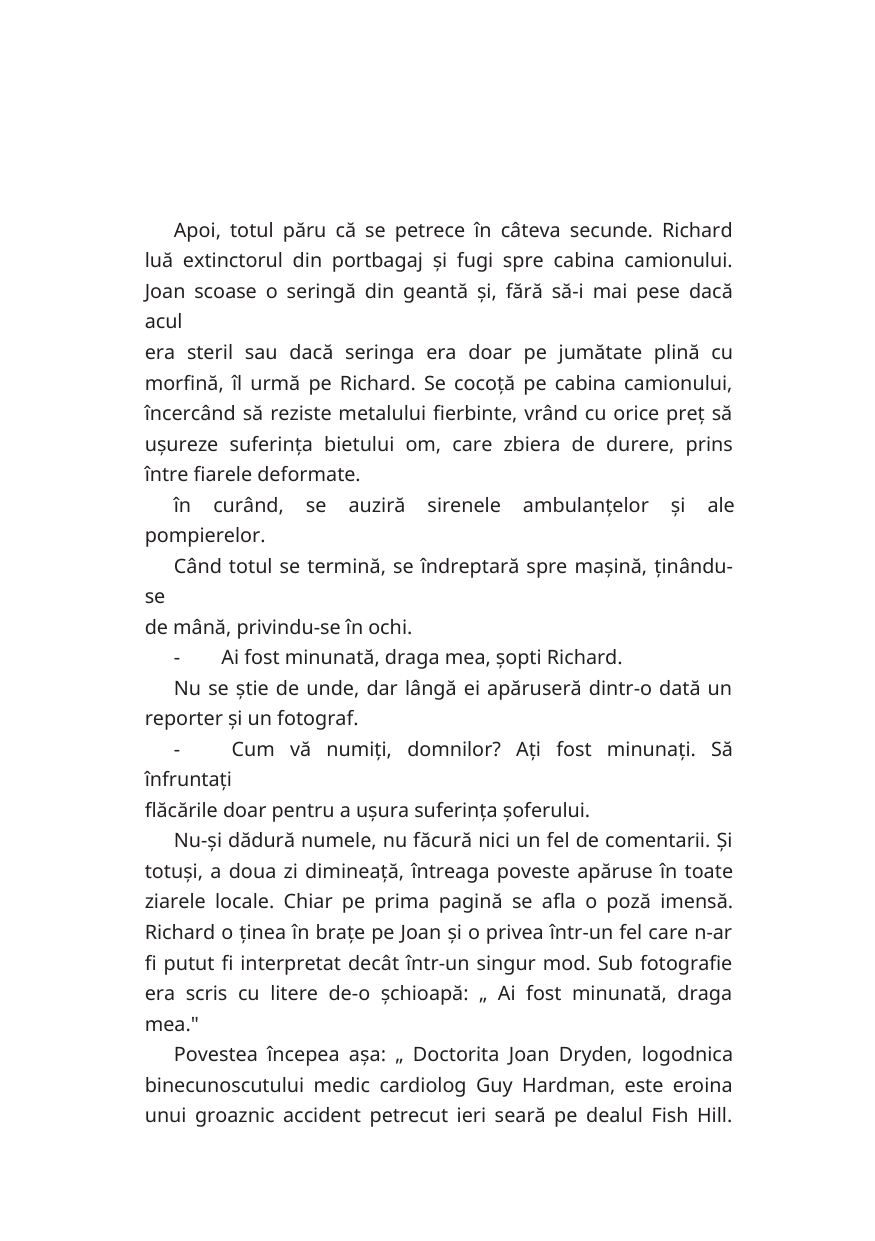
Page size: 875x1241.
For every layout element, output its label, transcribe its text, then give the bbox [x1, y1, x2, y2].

text Apoi, totul păru că se petrece în câteva secunde. Richard luă extinctorul din portbagaj şi fugi spre cabina camionului. Joan scoase o seringă din geantă şi, fără să-i mai pese dacă acul era steril sau dacă seringa era doar pe jumătate plină cu morfină, îl urmă pe Richard. Se cocoţă pe cabina camionului, încercând să reziste metalului fierbinte, vrând cu orice preţ să uşureze suferinţa bietului om, care zbiera de durere, prins între fiarele deformate. [144, 213, 733, 488]
list Ai fost minunată, draga mea, şopti Richard. [144, 640, 736, 671]
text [144, 1037, 733, 1129]
text Nu-şi dădură numele, nu făcură nici un fel de comentarii. Şi totuşi, a doua zi dimineaţă, întreaga poveste apăruse în toate ziarele locale. Chiar pe prima pagină se afla o poză imensă. Richard o ţinea în braţe pe Joan şi o privea într-un fel care n-ar fi putut fi interpretat decât într-un singur mod. Sub fotografie era scris cu litere de-o şchioapă: „ Ai fost minunată, draga mea." [144, 823, 733, 1037]
text Nu se ştie de unde, dar lângă ei apăruseră dintr-o dată un reporter şi un fotograf. [144, 671, 733, 732]
text în curând, se auziră sirenele ambulanţelor şi ale pompierelor. [144, 488, 736, 549]
text Când totul se termină, se îndreptară spre maşină, ţinându-se de mână, privindu-se în ochi. [144, 549, 733, 640]
list Cum vă numiţi, domnilor? Aţi fost minunaţi. Să înfruntaţi flăcările doar pentru a uşura suferinţa şoferului. [144, 732, 733, 823]
